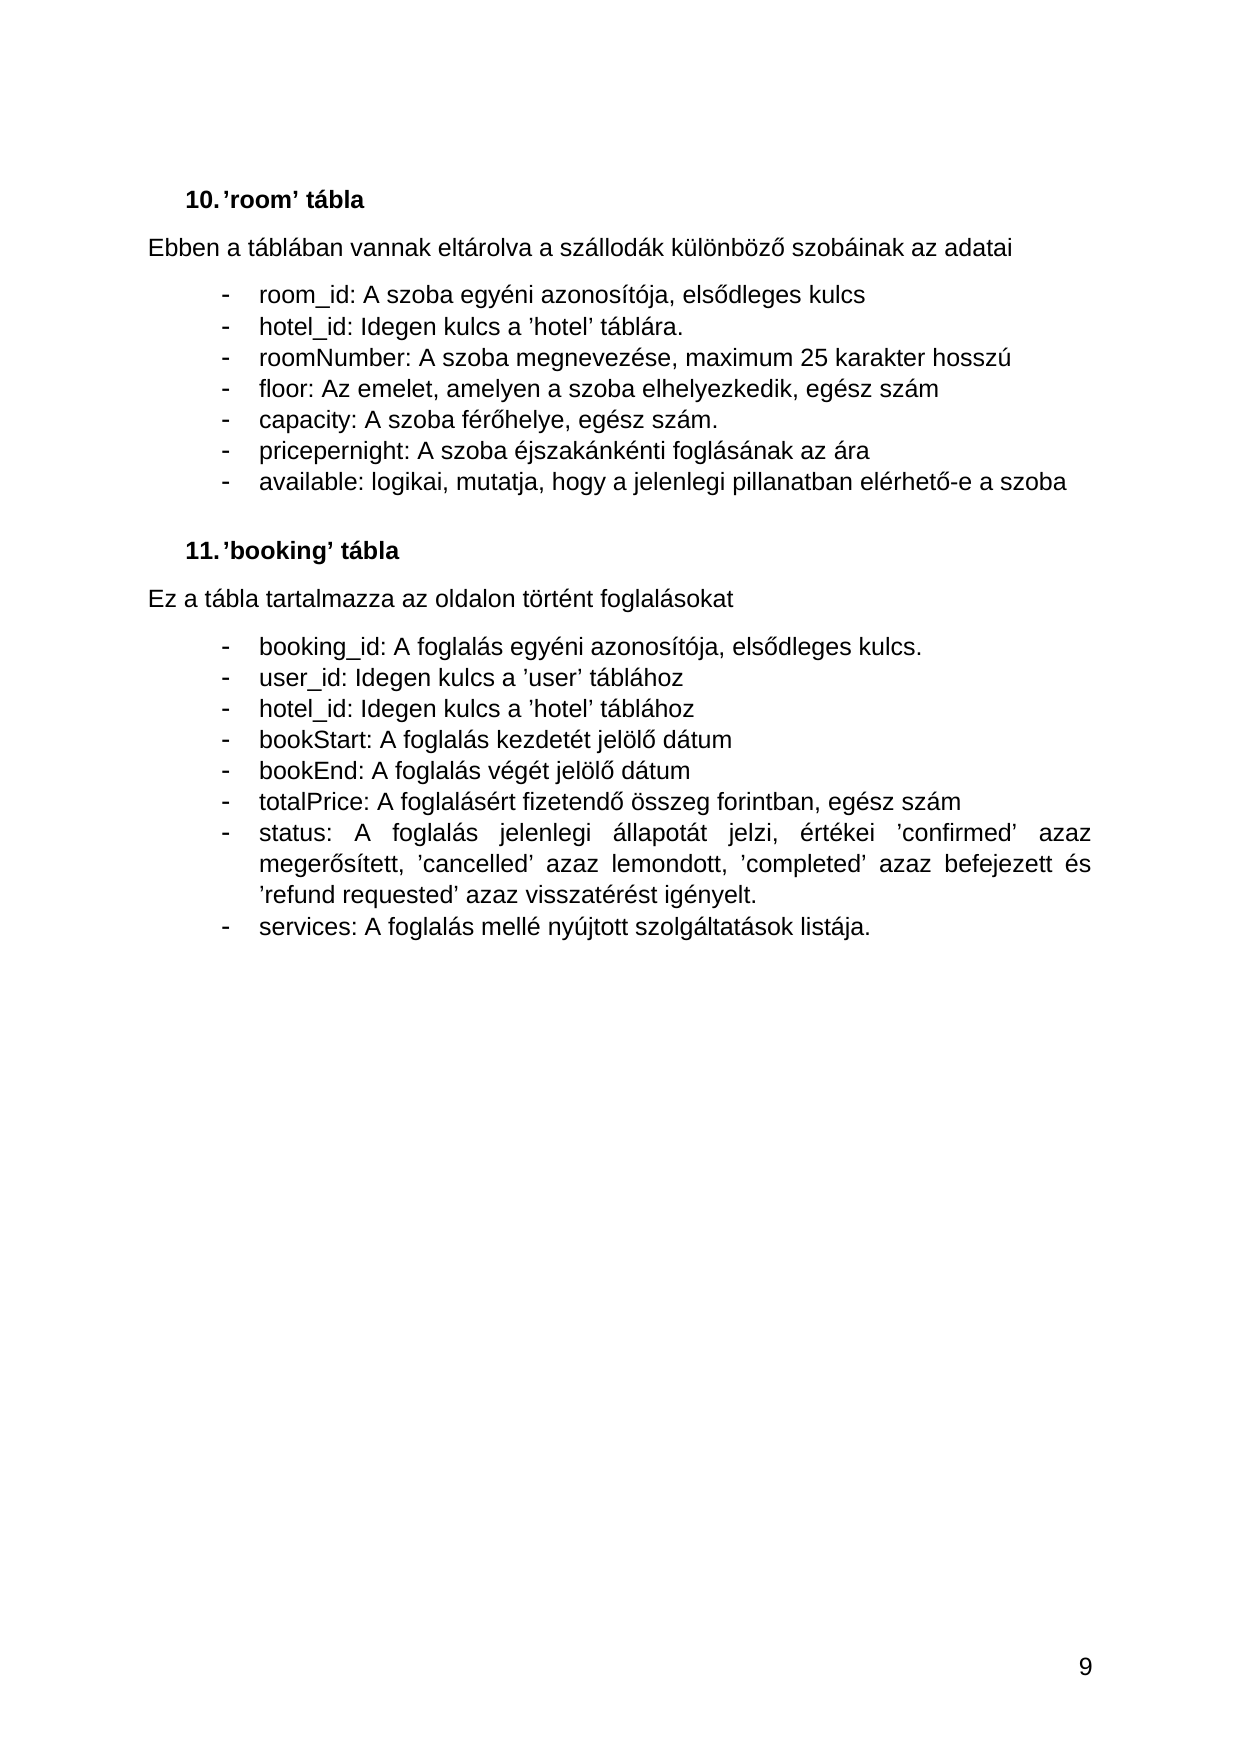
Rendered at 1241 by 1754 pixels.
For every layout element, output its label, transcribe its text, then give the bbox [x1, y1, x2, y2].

list available: logikai, mutatja, hogy a jelenlegi pillanatban elérhető-e a szoba [221, 467, 1093, 496]
text Ebben a táblában vannak eltárolva a szállodák különböző szobáinak az adatai [148, 233, 1093, 262]
list room_id: A szoba egyéni azonosítója, elsődleges kulcs [221, 281, 1093, 309]
list totalPrice: A foglalásért fizetendő összeg forintban, egész szám [221, 787, 1093, 816]
list status: A foglalás jelenlegi állapotát jelzi, értékei ’confirmed’ azaz megerősített, ’cancelled’ azaz lemondott, ’completed’ azaz befejezett és ’refund requested’ azaz visszatérést igényelt. [221, 818, 1093, 909]
list roomNumber: A szoba megnevezése, maximum 25 karakter hosszú [221, 343, 1093, 372]
text ’booking’ tábla [185, 536, 1093, 565]
text Ez a tábla tartalmazza az oldalon történt foglalásokat [148, 584, 1093, 612]
list user_id: Idegen kulcs a ’user’ táblához [221, 663, 1093, 691]
text ’room’ tábla [185, 185, 1093, 214]
list hotel_id: Idegen kulcs a ’hotel’ táblához [221, 694, 1093, 723]
list bookEnd: A foglalás végét jelölő dátum [221, 756, 1093, 785]
list booking_id: A foglalás egyéni azonosítója, elsődleges kulcs. [221, 631, 1093, 660]
list floor: Az emelet, amelyen a szoba elhelyezkedik, egész szám [221, 374, 1093, 403]
list bookStart: A foglalás kezdetét jelölő dátum [221, 725, 1093, 754]
list services: A foglalás mellé nyújtott szolgáltatások listája. [221, 912, 1093, 940]
list capacity: A szoba férőhelye, egész szám. [221, 405, 1093, 434]
list hotel_id: Idegen kulcs a ’hotel’ táblára. [221, 312, 1093, 341]
list pricepernight: A szoba éjszakánkénti foglásának az ára [221, 436, 1093, 465]
